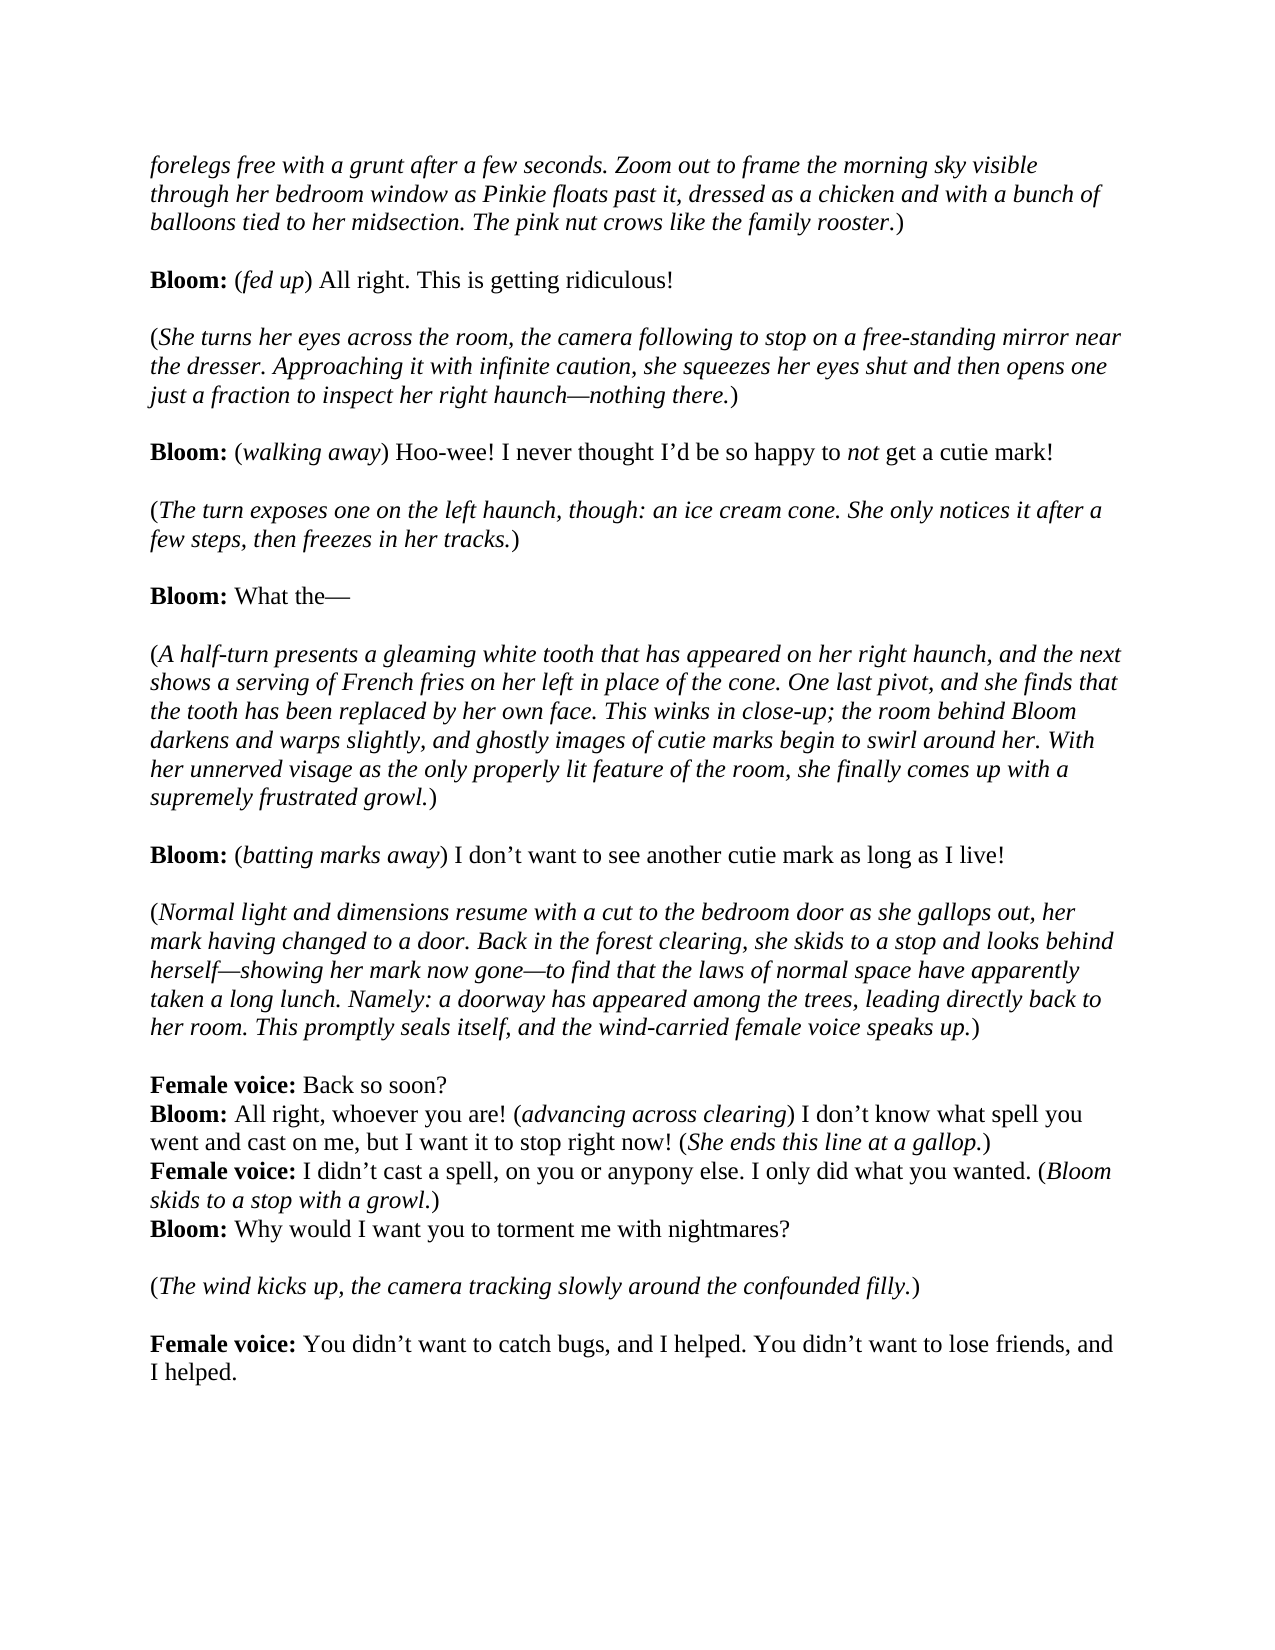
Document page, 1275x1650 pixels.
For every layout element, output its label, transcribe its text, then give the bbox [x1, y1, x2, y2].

text (The wind kicks up, the camera tracking slowly around the confounded filly.) [150, 1271, 1125, 1300]
text Bloom: All right, whoever you are! (advancing across clearing) I don’t know what spell you went and cast on me, but I want it to stop right now! (She ends this line at a gallop.) [150, 1099, 1125, 1156]
text (A half-turn presents a gleaming white tooth that has appeared on her right haunch, and the next shows a serving of French fries on her left in place of the cone. One last pivot, and she finds that the tooth has been replaced by her own face. This winks in close-up; the room behind Bloom darkens and warps slightly, and ghostly images of cutie marks begin to swirl around her. With her unnerved visage as the only properly lit feature of the room, she finally comes up with a supremely frustrated growl.) [150, 639, 1125, 811]
text Female voice: Back so soon? [150, 1070, 1125, 1099]
text Bloom: What the— [150, 581, 1125, 610]
text Bloom: (walking away) Hoo-wee! I never thought I’d be so happy to not get a cutie mark! [150, 437, 1125, 466]
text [150, 150, 1125, 236]
text (She turns her eyes across the room, the camera following to stop on a free-standing mirror near the dresser. Approaching it with infinite caution, she squeezes her eyes shut and then opens one just a fraction to inspect her right haunch—nothing there.) [150, 322, 1125, 409]
text Female voice: You didn’t want to catch bugs, and I helped. You didn’t want to lose friends, and I helped. [150, 1329, 1125, 1386]
text Bloom: (fed up) All right. This is getting ridiculous! [150, 265, 1125, 294]
text (Normal light and dimensions resume with a cut to the bedroom door as she gallops out, her mark having changed to a door. Back in the forest clearing, she skids to a stop and looks behind herself—showing her mark now gone—to find that the laws of normal space have apparently taken a long lunch. Namely: a doorway has appeared among the trees, leading directly back to her room. This promptly seals itself, and the wind-carried female voice speaks up.) [150, 897, 1125, 1041]
text Bloom: (batting marks away) I don’t want to see another cutie mark as long as I live! [150, 840, 1125, 869]
text (The turn exposes one on the left haunch, though: an ice cream cone. She only notices it after a few steps, then freezes in her tracks.) [150, 495, 1125, 552]
text Female voice: I didn’t cast a spell, on you or anypony else. I only did what you wanted. (Bloom skids to a stop with a growl.) [150, 1156, 1125, 1214]
text Bloom: Why would I want you to torment me with nightmares? [150, 1214, 1125, 1242]
